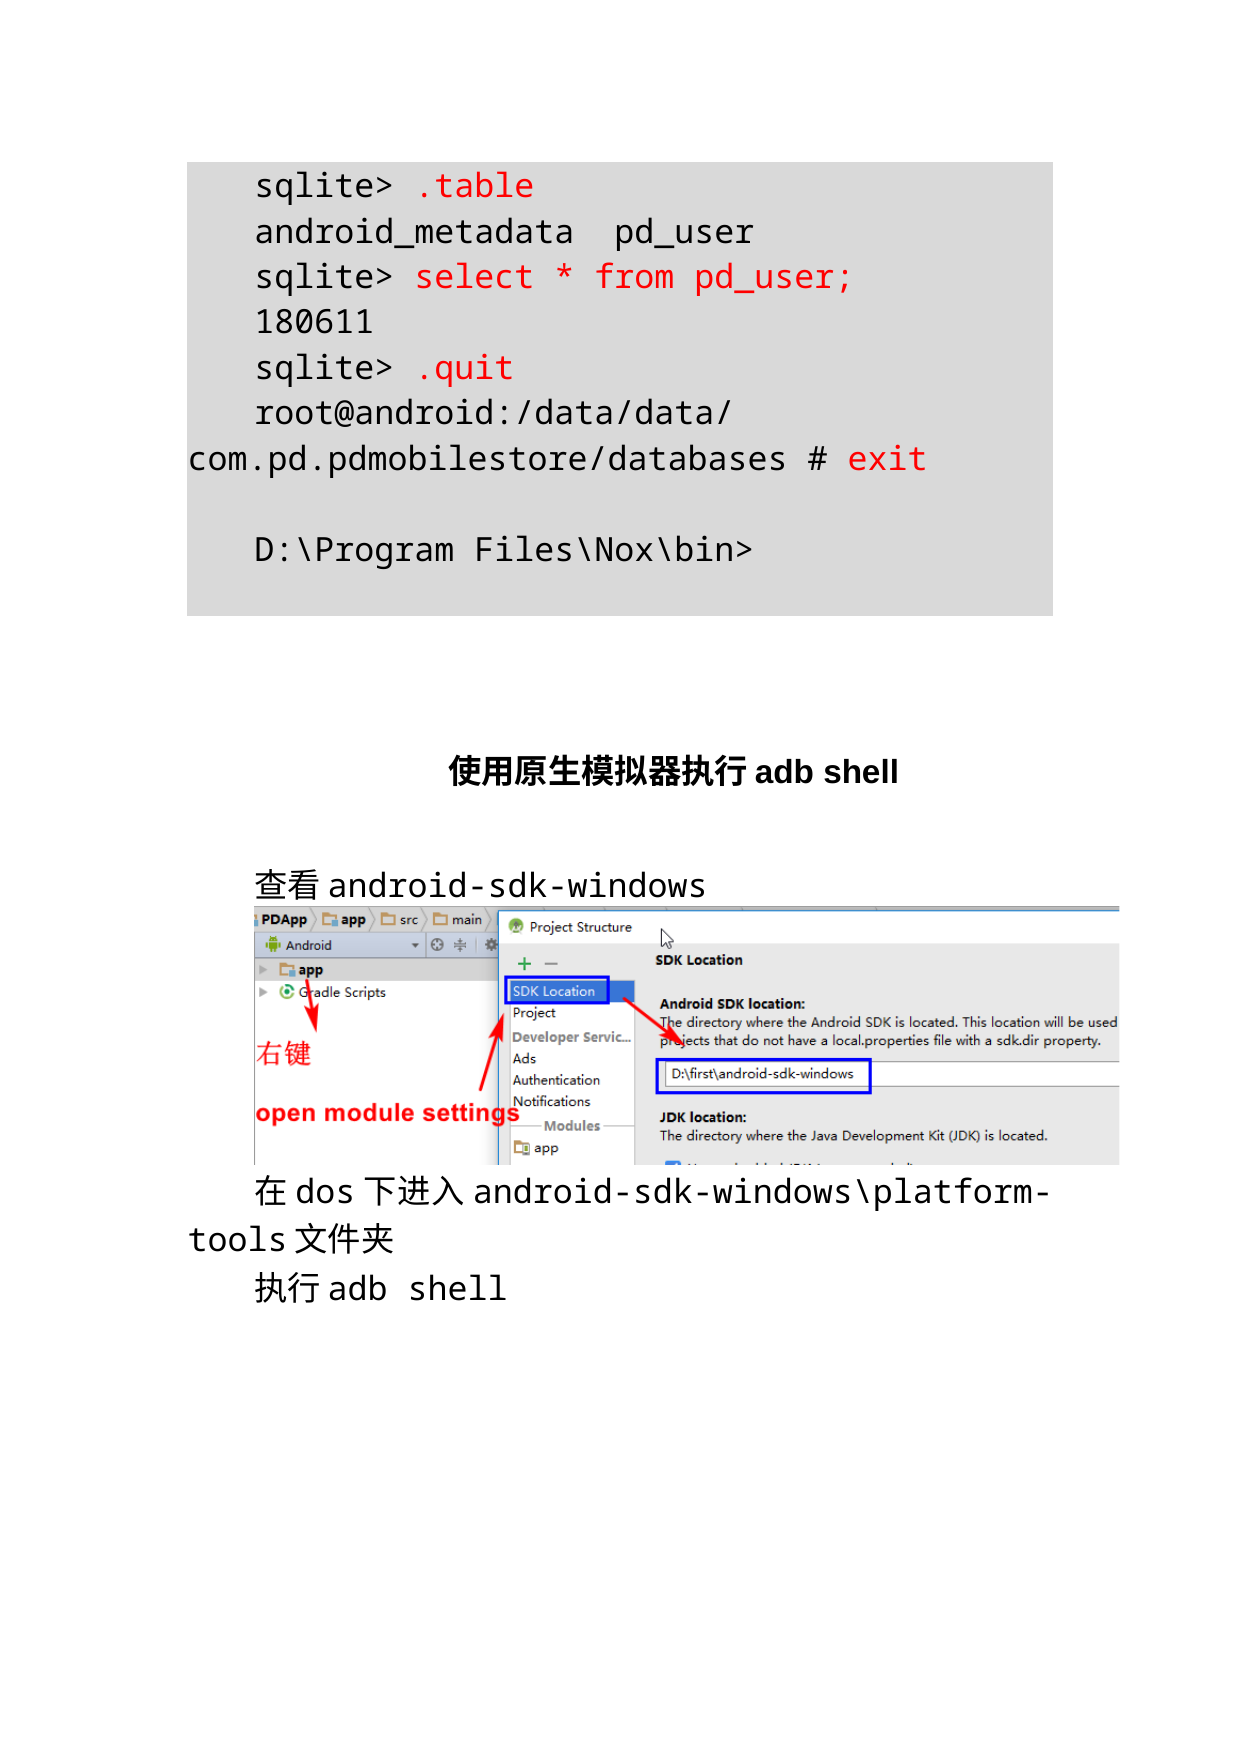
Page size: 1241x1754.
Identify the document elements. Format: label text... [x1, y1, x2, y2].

text root@android:/data/data/com.pd.pdmobilestore/databases # exit [187, 389, 1053, 480]
text 在dos下进入android-sdk-windows\platform-tools文件夹 [187, 1164, 1053, 1261]
picture [254, 906, 1120, 1165]
text 执行adb shell [187, 1261, 1053, 1310]
text sqlite> select * from pd_user; [187, 253, 1053, 298]
text sqlite> .quit [187, 344, 1053, 389]
subtitle 使用原生模拟器执行adb shell [381, 736, 1053, 801]
text 查看android-sdk-windows [187, 858, 1053, 907]
text 180611 [187, 298, 1053, 344]
text sqlite> .table [187, 162, 1053, 207]
text android_metadata pd_user [187, 207, 1053, 253]
text D:\Program Files\Nox\bin> [187, 525, 1053, 571]
